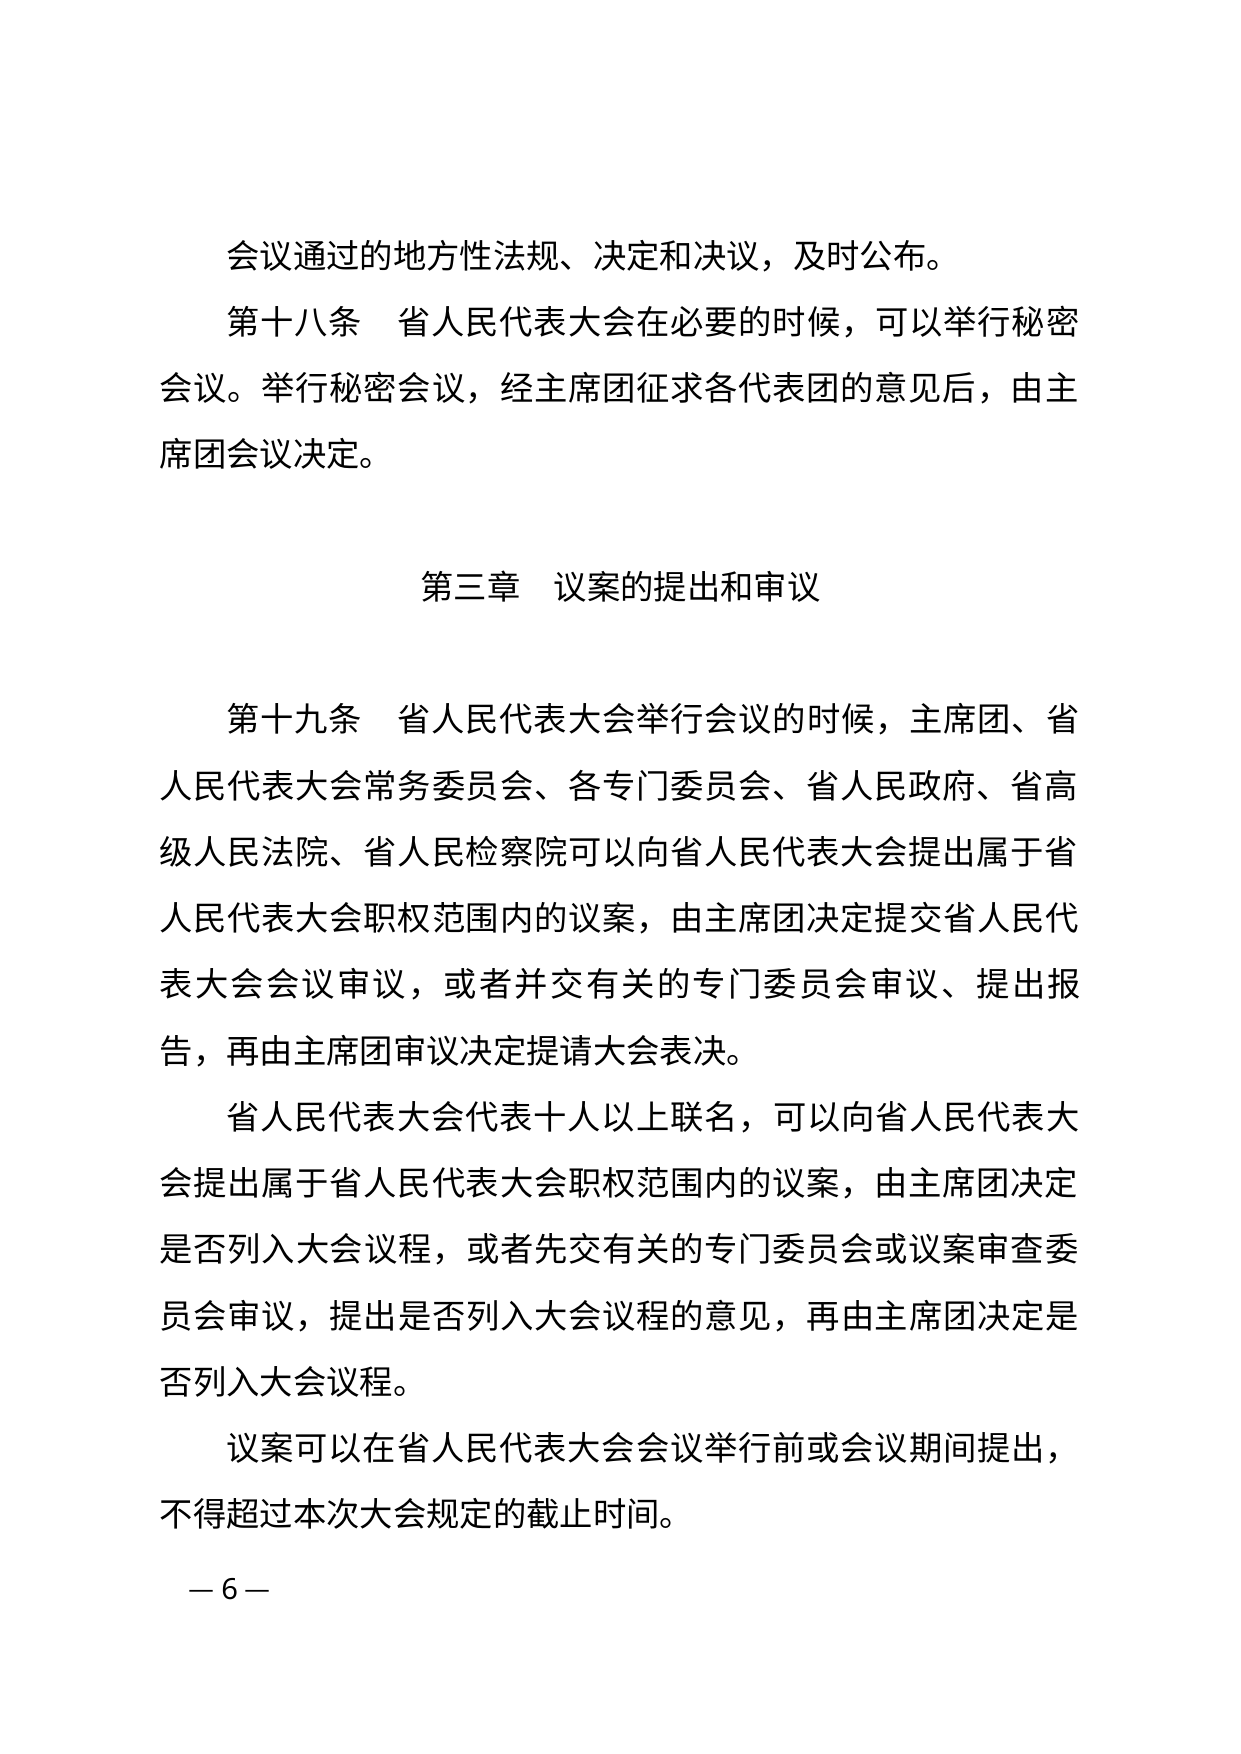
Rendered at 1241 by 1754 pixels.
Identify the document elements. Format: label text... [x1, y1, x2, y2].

text 第十九条 省人民代表大会举行会议的时候，主席团、省人民代表大会常务委员会、各专门委员会、省人民政府、省高级人民法院、省人民检察院可以向省人民代表大会提出属于省人民代表大会职权范围内的议案，由主席团决定提交省人民代表大会会议审议，或者并交有关的专门委员会审议、提出报告，再由主席团审议决定提请大会表决。 [159, 684, 1081, 1082]
text 会议通过的地方性法规、决定和决议，及时公布。 [159, 220, 1081, 287]
text 第十八条 省人民代表大会在必要的时候，可以举行秘密会议。举行秘密会议，经主席团征求各代表团的意见后，由主席团会议决定。 [159, 287, 1081, 485]
text 第三章 议案的提出和审议 [159, 552, 1081, 618]
text 省人民代表大会代表十人以上联名，可以向省人民代表大会提出属于省人民代表大会职权范围内的议案，由主席团决定是否列入大会议程，或者先交有关的专门委员会或议案审查委员会审议，提出是否列入大会议程的意见，再由主席团决定是否列入大会议程。 [159, 1082, 1081, 1413]
text 议案可以在省人民代表大会会议举行前或会议期间提出，不得超过本次大会规定的截止时间。 [159, 1413, 1081, 1545]
